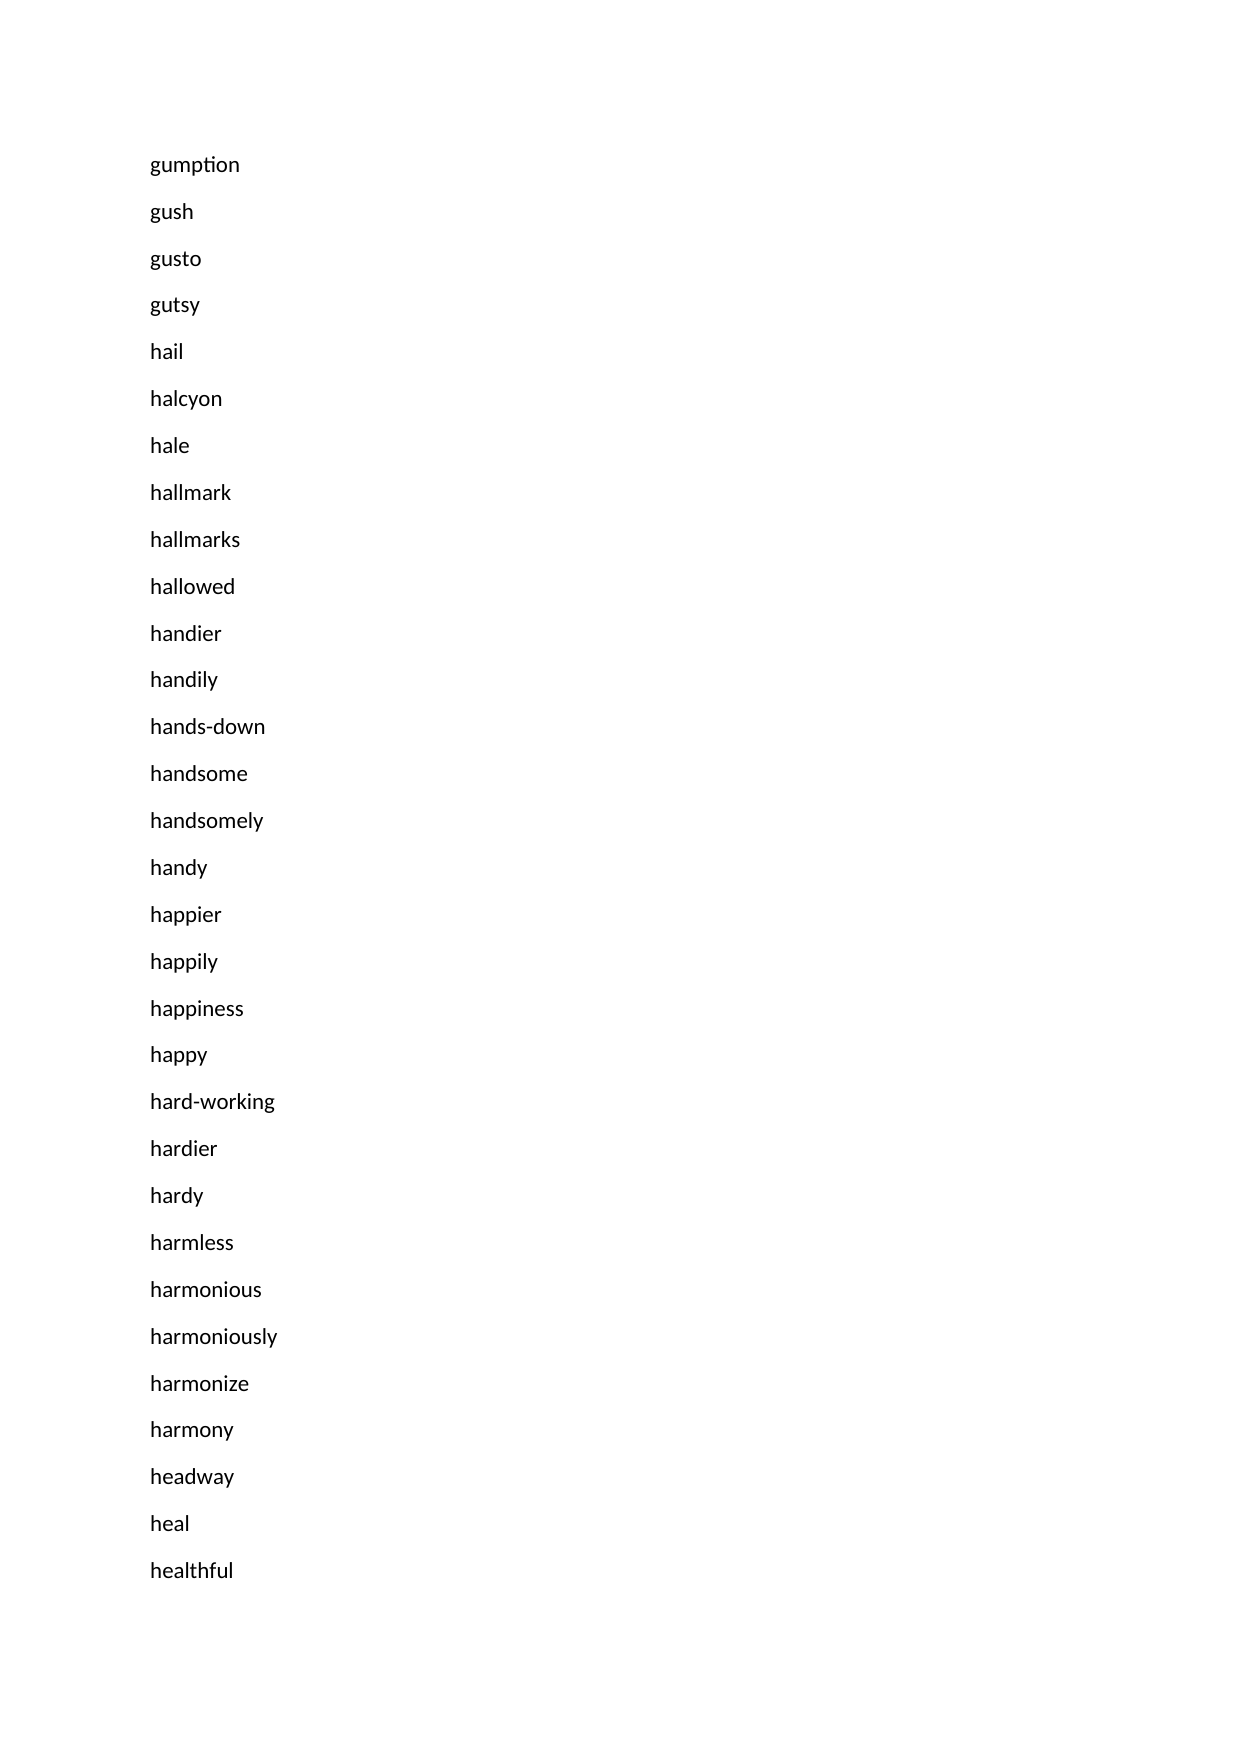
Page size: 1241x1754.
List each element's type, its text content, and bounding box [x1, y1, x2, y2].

text hardier [150, 1134, 1090, 1162]
text happiness [150, 994, 1090, 1022]
text harmony [150, 1416, 1090, 1444]
text hallowed [150, 572, 1090, 600]
text hallmark [150, 478, 1090, 506]
text happier [150, 900, 1090, 928]
text harmonize [150, 1369, 1090, 1397]
text handier [150, 619, 1090, 647]
text headway [150, 1462, 1090, 1491]
text hands-down [150, 712, 1090, 741]
text hallmarks [150, 525, 1090, 553]
text handsome [150, 759, 1090, 787]
text handily [150, 666, 1090, 694]
text gumption [150, 150, 1090, 178]
text hardy [150, 1181, 1090, 1209]
text happy [150, 1041, 1090, 1069]
text healthful [150, 1556, 1090, 1584]
text heal [150, 1509, 1090, 1537]
text happily [150, 947, 1090, 975]
text harmless [150, 1228, 1090, 1256]
text gutsy [150, 291, 1090, 319]
text hale [150, 431, 1090, 459]
text handsomely [150, 806, 1090, 834]
text harmonious [150, 1275, 1090, 1303]
text hail [150, 337, 1090, 366]
text handy [150, 853, 1090, 881]
text gush [150, 197, 1090, 225]
text halcyon [150, 384, 1090, 412]
text harmoniously [150, 1322, 1090, 1350]
text hard-working [150, 1087, 1090, 1116]
text gusto [150, 244, 1090, 272]
